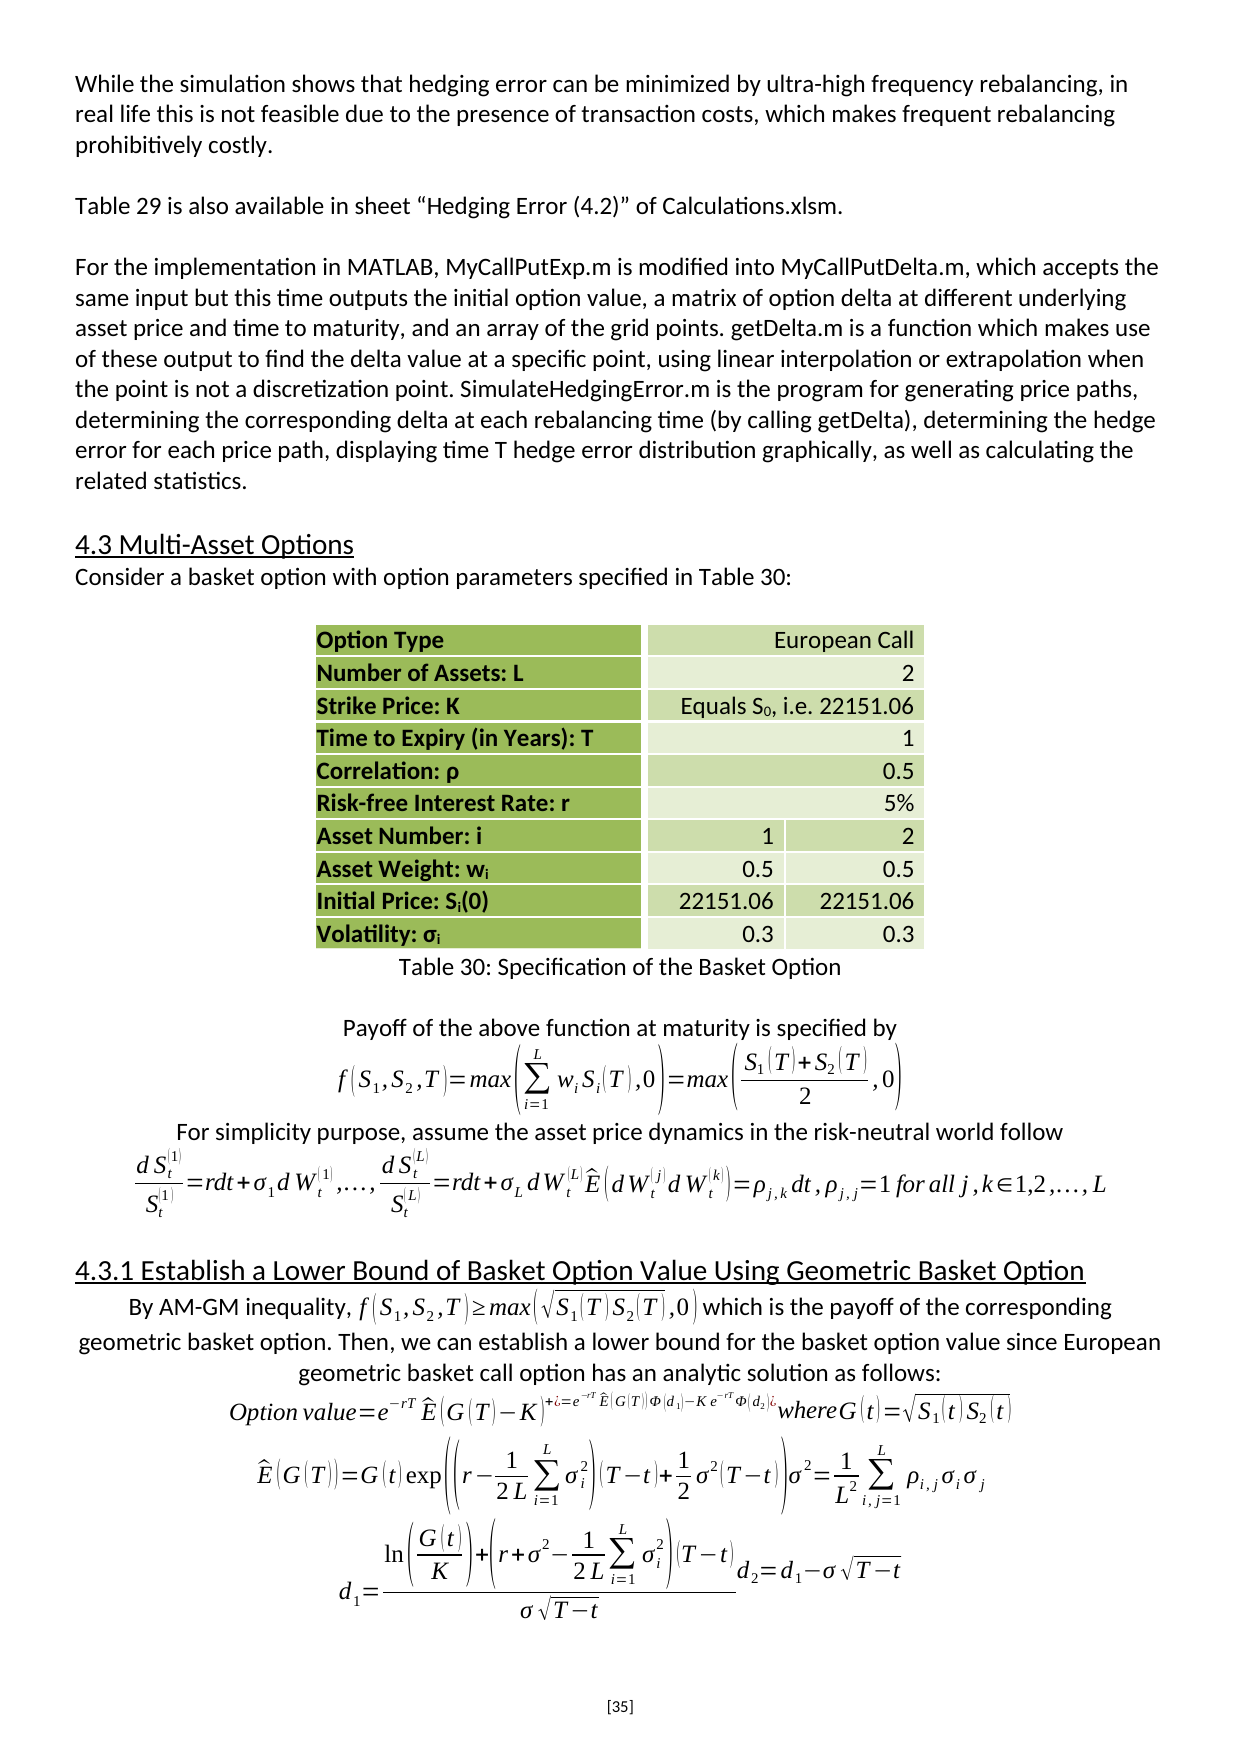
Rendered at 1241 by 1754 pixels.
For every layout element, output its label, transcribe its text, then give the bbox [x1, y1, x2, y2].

table_cell Equals S0, i.e. 22151.06 [648, 690, 924, 720]
table_cell Risk-free Interest Rate: r [316, 788, 641, 818]
table_cell Asset Weight: wi [316, 853, 641, 883]
table_cell Time to Expiry (in Years): T [316, 723, 641, 753]
table_cell 2 [786, 820, 924, 851]
table_cell 0.5 [648, 853, 784, 883]
table_cell Asset Number: i [316, 820, 641, 851]
text Table 30: Specification of the Basket Option [75, 951, 1165, 981]
table_cell 0.5 [786, 853, 924, 883]
table_cell 2 [648, 657, 924, 688]
table_cell 0.3 [648, 918, 784, 948]
text 4.3 Multi-Asset Options [75, 526, 1165, 561]
table_cell Initial Price: Si(0) [316, 885, 641, 916]
table_cell 1 [648, 723, 924, 753]
table_cell 0.3 [786, 918, 924, 948]
table_cell Volatility: σi [316, 918, 641, 948]
table_cell Strike Price: K [316, 690, 641, 720]
text Payoff of the above function at maturity is specified by [75, 1012, 1165, 1116]
table_cell 22151.06 [648, 885, 784, 916]
table_header Option Type [316, 625, 641, 655]
text Table 29 is also available in sheet “Hedging Error (4.2)” of Calculations.xlsm. [75, 190, 1165, 221]
table_header European Call [648, 625, 924, 655]
table_cell Correlation: ρ [316, 755, 641, 786]
table_cell 5% [648, 788, 924, 818]
text Consider a basket option with option parameters specified in Table 30: [75, 561, 1165, 592]
text 4.3.1 Establish a Lower Bound of Basket Option Value Using Geometric Basket Option [75, 1252, 1165, 1287]
text By AM-GM inequality, which is the payoff of the corresponding geometric basket option. Then, we can establish a lower bound for the basket option value since European geometric basket call option has an analytic solution as follows: [75, 1287, 1165, 1624]
table_cell 0.5 [648, 755, 924, 786]
table_cell 22151.06 [786, 885, 924, 916]
table_cell Number of Assets: L [316, 657, 641, 688]
text While the simulation shows that hedging error can be minimized by ultra-high frequency rebalancing, in real life this is not feasible due to the presence of transaction costs, which makes frequent rebalancing prohibitively costly. [75, 68, 1165, 159]
text For the implementation in MATLAB, MyCallPutExp.m is modified into MyCallPutDelta.m, which accepts the same input but this time outputs the initial option value, a matrix of option delta at different underlying asset price and time to maturity, and an array of the grid points. getDelta.m is a function which makes use of these output to find the delta value at a specific point, using linear interpolation or extrapolation when the point is not a discretization point. SimulateHedgingError.m is the program for generating price paths, determining the corresponding delta at each rebalancing time (by calling getDelta), determining the hedge error for each price path, displaying time T hedge error distribution graphically, as well as calculating the related statistics. [75, 251, 1165, 495]
table_cell 1 [648, 820, 784, 851]
text For simplicity purpose, assume the asset price dynamics in the risk-neutral world follow [75, 1116, 1165, 1221]
